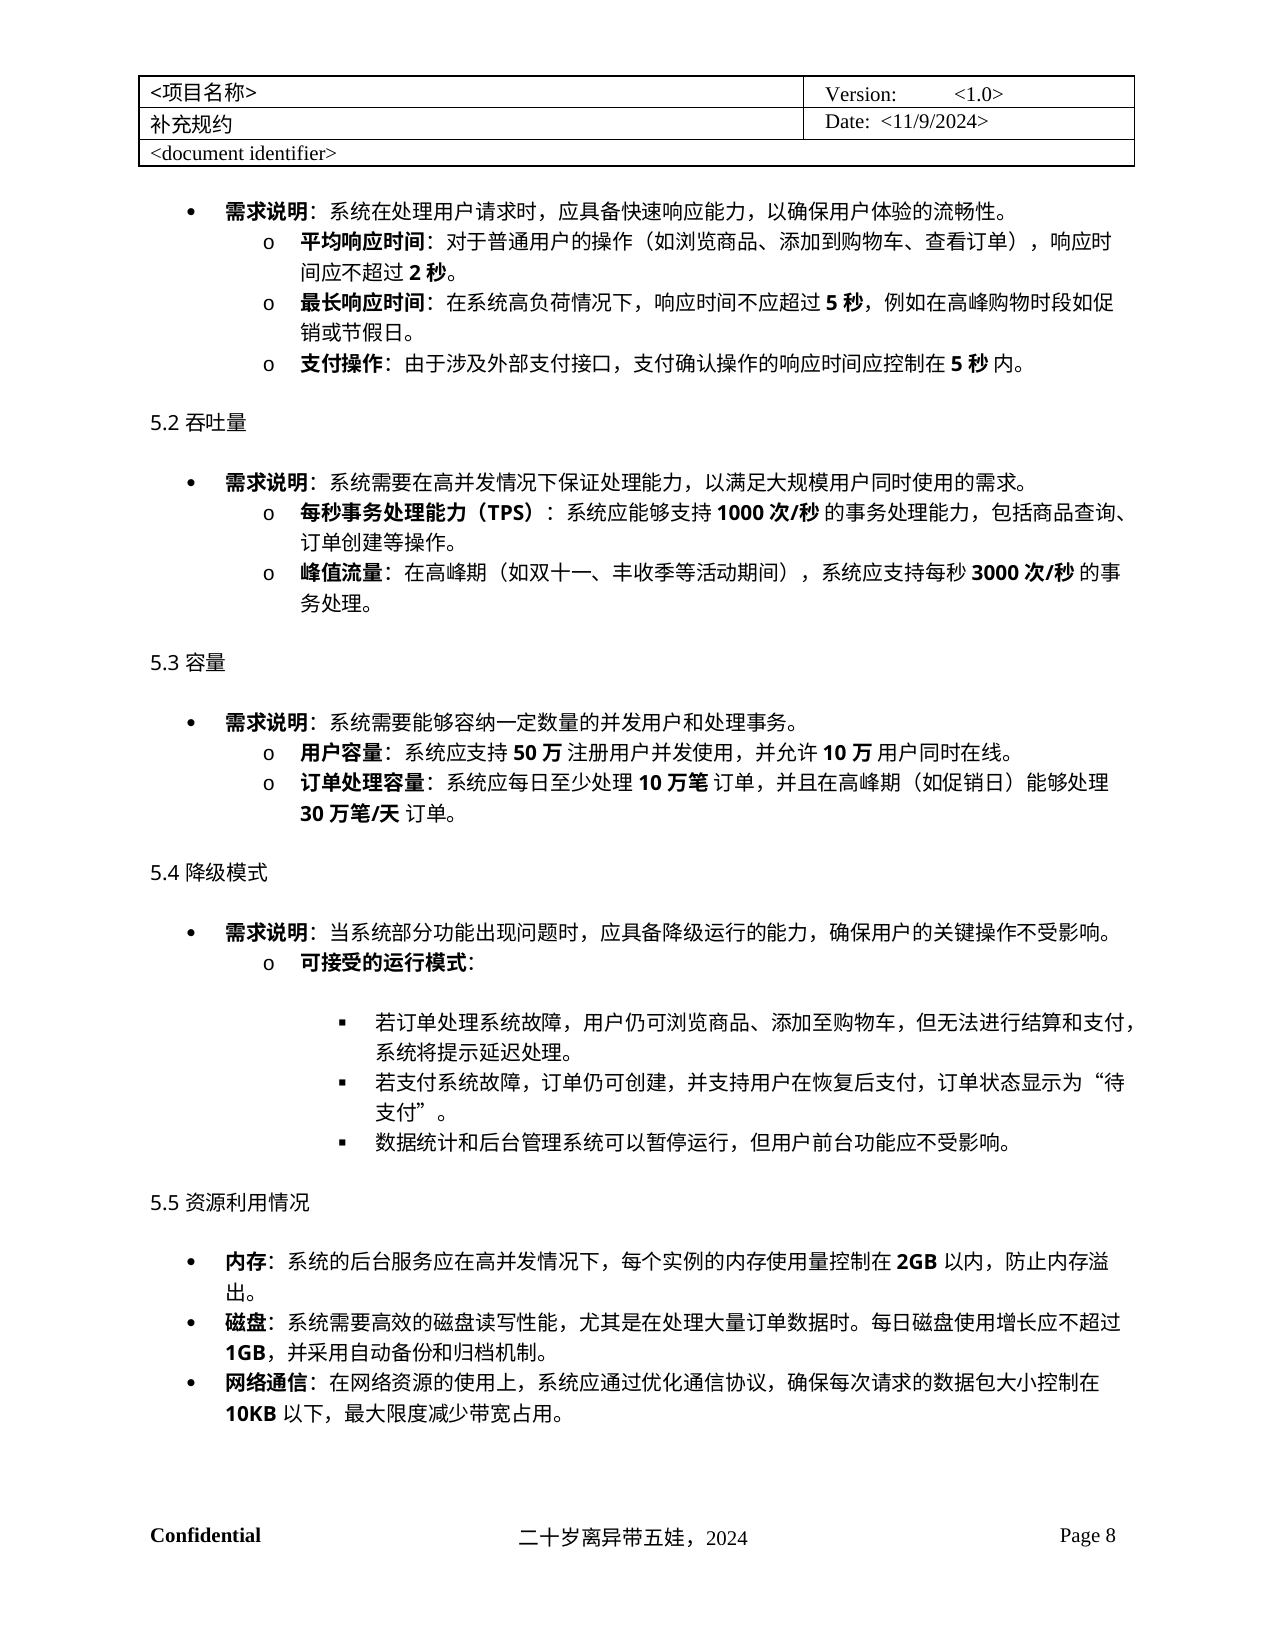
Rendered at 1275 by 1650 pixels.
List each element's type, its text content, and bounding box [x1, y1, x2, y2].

list 可接受的运行模式： [262, 946, 1125, 977]
list 最长响应时间：在系统高负荷情况下，响应时间不应超过 5 秒，例如在高峰购物时段如促销或节假日。 [262, 286, 1125, 347]
list 内存：系统的后台服务应在高并发情况下，每个实例的内存使用量控制在 2GB 以内，防止内存溢出。 [187, 1245, 1125, 1306]
list 支付操作：由于涉及外部支付接口，支付确认操作的响应时间应控制在 5 秒 内。 [262, 347, 1125, 377]
list 每秒事务处理能力（TPS）：系统应能够支持 1000 次/秒 的事务处理能力，包括商品查询、订单创建等操作。 [262, 496, 1125, 557]
list 需求说明：系统在处理用户请求时，应具备快速响应能力，以确保用户体验的流畅性。 [187, 195, 1125, 225]
list 峰值流量：在高峰期（如双十一、丰收季等活动期间），系统应支持每秒 3000 次/秒 的事务处理。 [262, 557, 1125, 617]
list 需求说明：系统需要在高并发情况下保证处理能力，以满足大规模用户同时使用的需求。 [187, 466, 1125, 496]
subtitle 5.2 吞吐量 [150, 406, 1125, 437]
list 需求说明：系统需要能够容纳一定数量的并发用户和处理事务。 [187, 706, 1125, 736]
list 数据统计和后台管理系统可以暂停运行，但用户前台功能应不受影响。 [337, 1127, 1125, 1157]
list 需求说明：当系统部分功能出现问题时，应具备降级运行的能力，确保用户的关键操作不受影响。 [187, 916, 1125, 946]
subtitle 5.3 容量 [150, 646, 1125, 677]
list 若订单处理系统故障，用户仍可浏览商品、添加至购物车，但无法进行结算和支付，系统将提示延迟处理。 [337, 1006, 1125, 1066]
list 若支付系统故障，订单仍可创建，并支持用户在恢复后支付，订单状态显示为“待支付”。 [337, 1066, 1125, 1127]
subtitle 5.4 降级模式 [150, 856, 1125, 887]
list 网络通信：在网络资源的使用上，系统应通过优化通信协议，确保每次请求的数据包大小控制在 10KB 以下，最大限度减少带宽占用。 [187, 1366, 1125, 1427]
list 订单处理容量：系统应每日至少处理 10 万笔 订单，并且在高峰期（如促销日）能够处理 30 万笔/天 订单。 [262, 767, 1125, 827]
list 磁盘：系统需要高效的磁盘读写性能，尤其是在处理大量订单数据时。每日磁盘使用增长应不超过 1GB，并采用自动备份和归档机制。 [187, 1306, 1125, 1366]
subtitle 5.5 资源利用情况 [150, 1186, 1125, 1216]
list 用户容量：系统应支持 50 万 注册用户并发使用，并允许 10 万 用户同时在线。 [262, 736, 1125, 767]
list 平均响应时间：对于普通用户的操作（如浏览商品、添加到购物车、查看订单），响应时间应不超过 2 秒。 [262, 225, 1125, 286]
